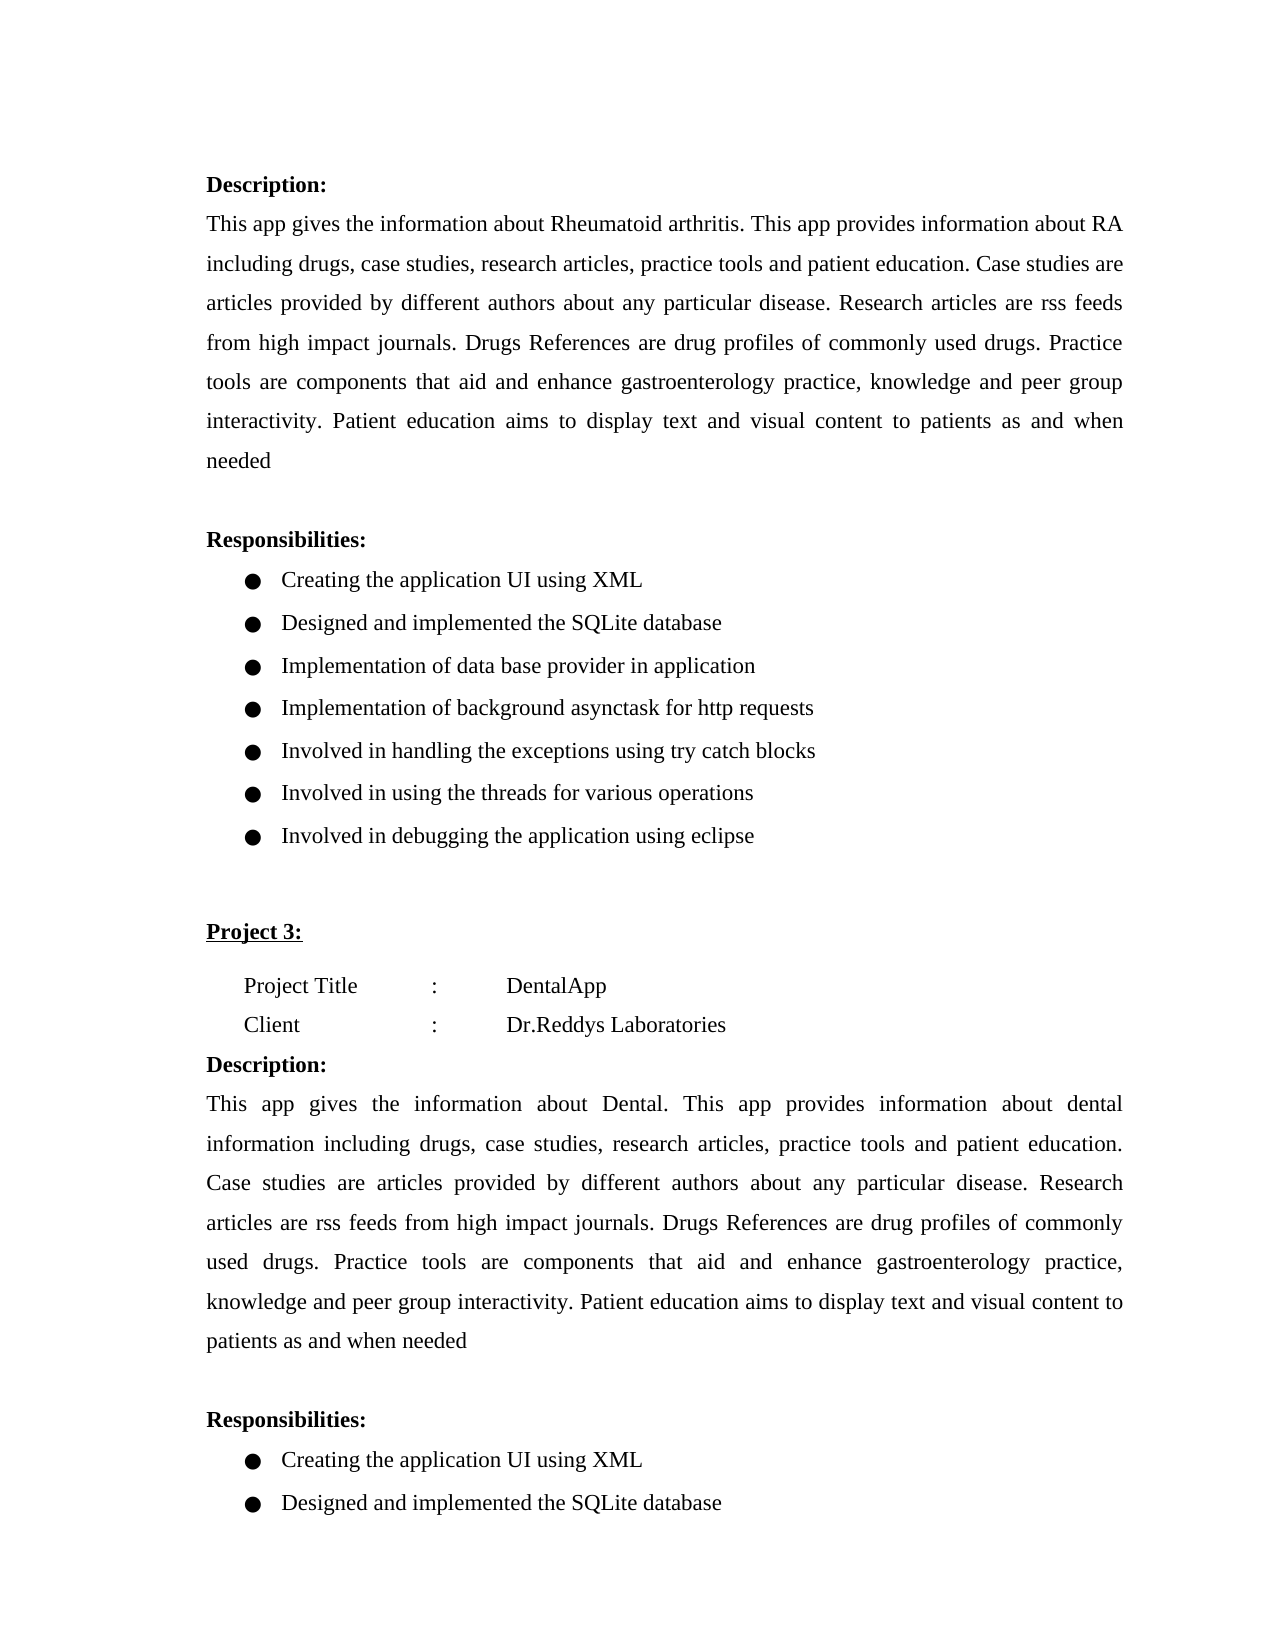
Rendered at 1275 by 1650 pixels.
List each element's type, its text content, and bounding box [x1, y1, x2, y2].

text Responsibilities: [206, 526, 1125, 552]
list Involved in handling the exceptions using try catch blocks [244, 736, 1125, 764]
text Description: [206, 1051, 1125, 1077]
text Project 3: [206, 918, 1125, 944]
text Responsibilities: [206, 1406, 1125, 1432]
list Creating the application UI using XML [244, 566, 1125, 594]
list Designed and implemented the SQLite database [244, 608, 1125, 637]
text This app gives the information about Rheumatoid arthritis. This app provides information about RA including drugs, case studies, research articles, practice tools and patient education. Case studies are articles provided by different authors about any particular disease. Research articles are rss feeds from high impact journals. Drugs References are drug profiles of commonly used drugs. Practice tools are components that aid and enhance gastroenterology practice, knowledge and peer group interactivity. Patient education aims to display text and visual content to patients as and when needed [206, 210, 1125, 473]
list Designed and implemented the SQLite database [244, 1488, 1125, 1517]
list Implementation of background asynctask for http requests [244, 693, 1125, 722]
list Involved in using the threads for various operations [244, 778, 1125, 807]
text Client : Dr.Reddys Laboratories [244, 1011, 1125, 1038]
list Creating the application UI using XML [244, 1446, 1125, 1474]
text Description: [206, 171, 1125, 197]
list Implementation of data base provider in application [244, 651, 1125, 679]
list Involved in debugging the application using eclipse [244, 821, 1125, 849]
text Project Title : DentalApp [244, 972, 1125, 998]
text This app gives the information about Dental. This app provides information about dental information including drugs, case studies, research articles, practice tools and patient education. Case studies are articles provided by different authors about any particular disease. Research articles are rss feeds from high impact journals. Drugs References are drug profiles of commonly used drugs. Practice tools are components that aid and enhance gastroenterology practice, knowledge and peer group interactivity. Patient education aims to display text and visual content to patients as and when needed [206, 1090, 1125, 1353]
